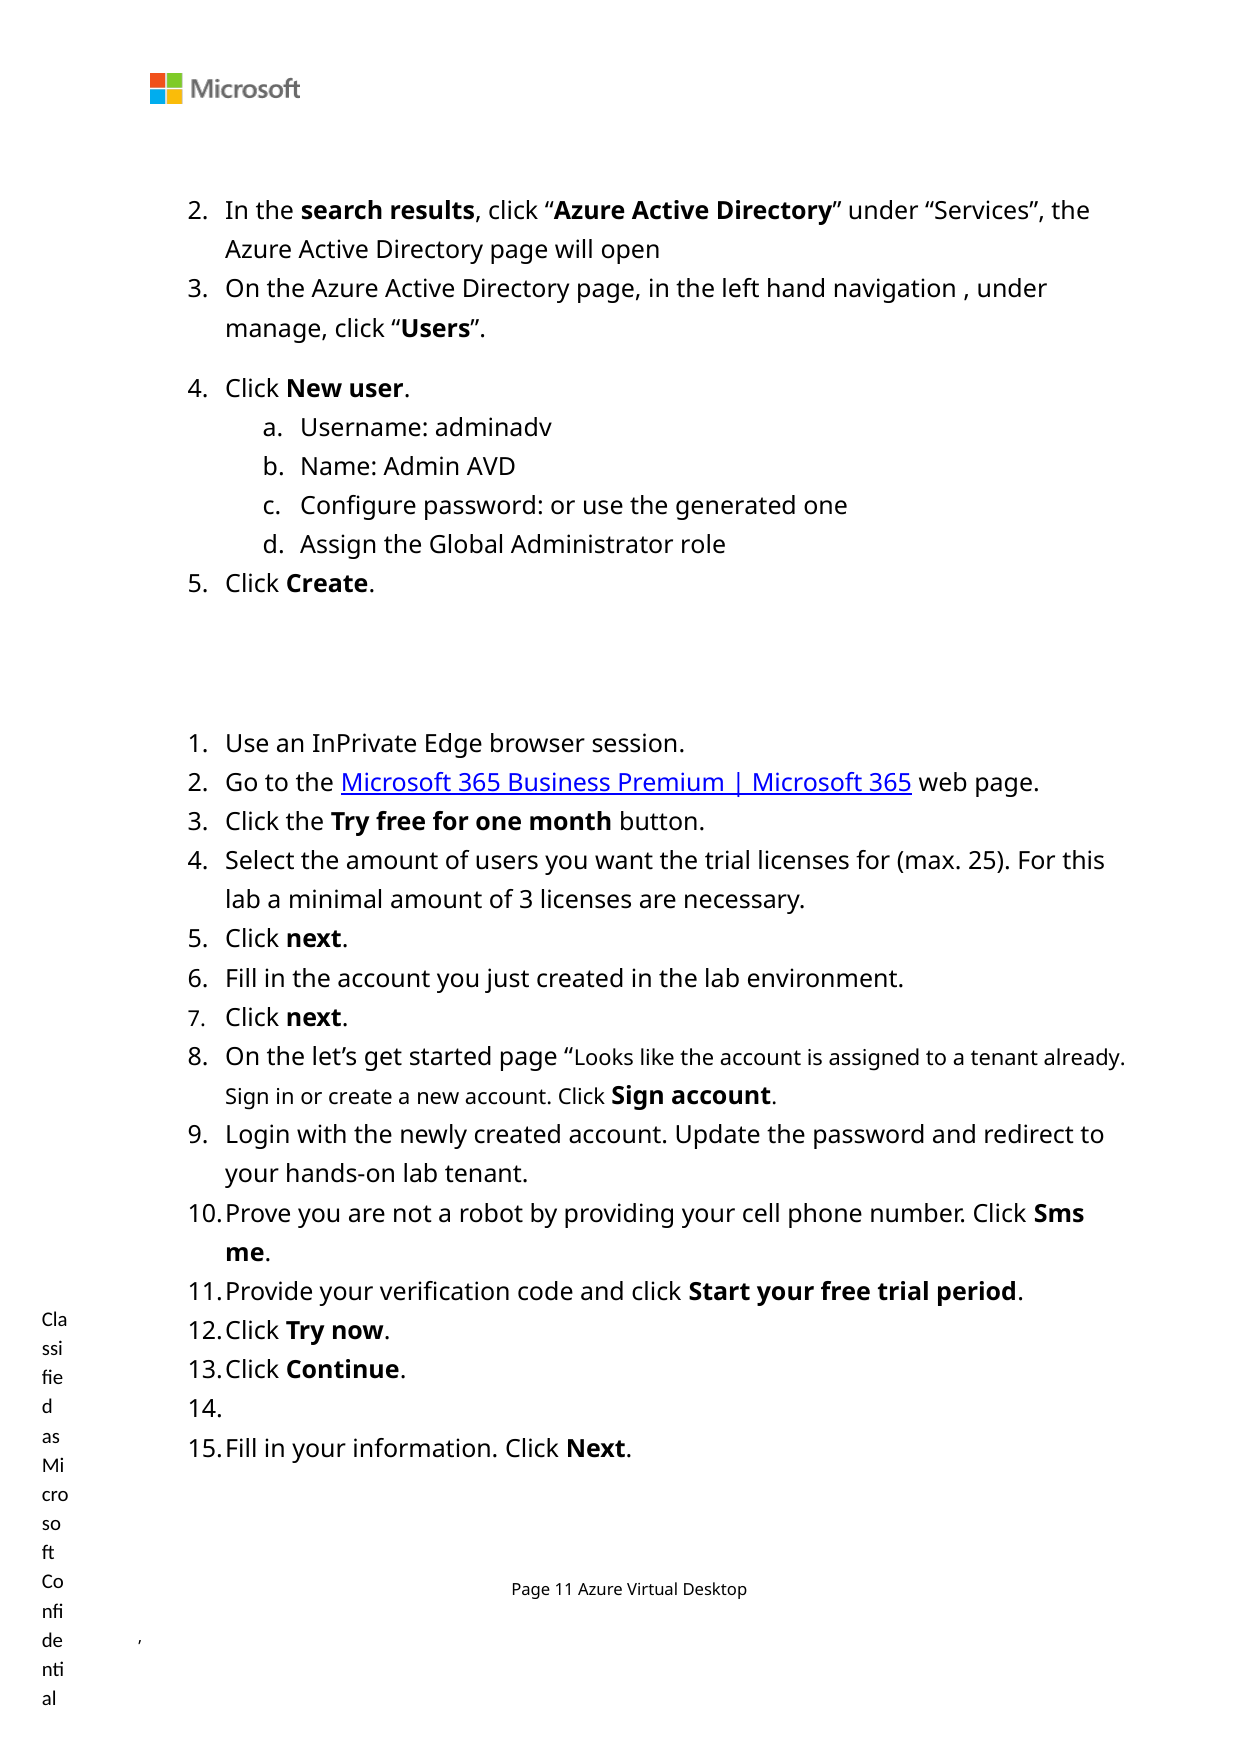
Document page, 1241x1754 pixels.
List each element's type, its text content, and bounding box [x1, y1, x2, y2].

list Click next. [187, 999, 1132, 1033]
list Fill in your information. Click Next. [187, 1430, 1132, 1464]
list Click New user. [187, 370, 1132, 404]
list Click Continue. [187, 1352, 1132, 1386]
list Username: adminadv [262, 409, 1132, 443]
list Prove you are not a robot by providing your cell phone number. Click Sms me. [187, 1195, 1132, 1268]
list Select the amount of users you want the trial licenses for (max. 25). For this lab a minimal amount of 3 licenses are necessary. [187, 843, 1132, 916]
list Provide your verification code and click Start your free trial period. [187, 1273, 1132, 1308]
list Click next. [187, 921, 1132, 955]
list On the Azure Active Directory page, in the left hand navigation , under manage, click “Users”. [187, 271, 1132, 344]
list Assign the Global Administrator role [262, 527, 1132, 561]
list Use an InPrivate Edge browser session. [187, 725, 1132, 759]
list Click Try now. [187, 1313, 1132, 1347]
list Fill in the account you just created in the lab environment. [187, 960, 1132, 994]
list Configure password: or use the generated one [262, 488, 1132, 522]
list Login with the newly created account. Update the password and redirect to your hands-on lab tenant. [187, 1117, 1132, 1190]
list On the let’s get started page “Looks like the account is assigned to a tenant already. Sign in or create a new account. Click Sign account. [187, 1038, 1132, 1112]
list In the search results, click “Azure Active Directory” under “Services”, the Azure Active Directory page will open [187, 193, 1132, 266]
list Click the Try free for one month button. [187, 803, 1132, 838]
list Go to the Microsoft 365 Business Premium | Microsoft 365 web page. [187, 764, 1132, 798]
list Name: Admin AVD [262, 448, 1132, 483]
picture [150, 73, 300, 105]
list Click Create. [187, 566, 1132, 600]
